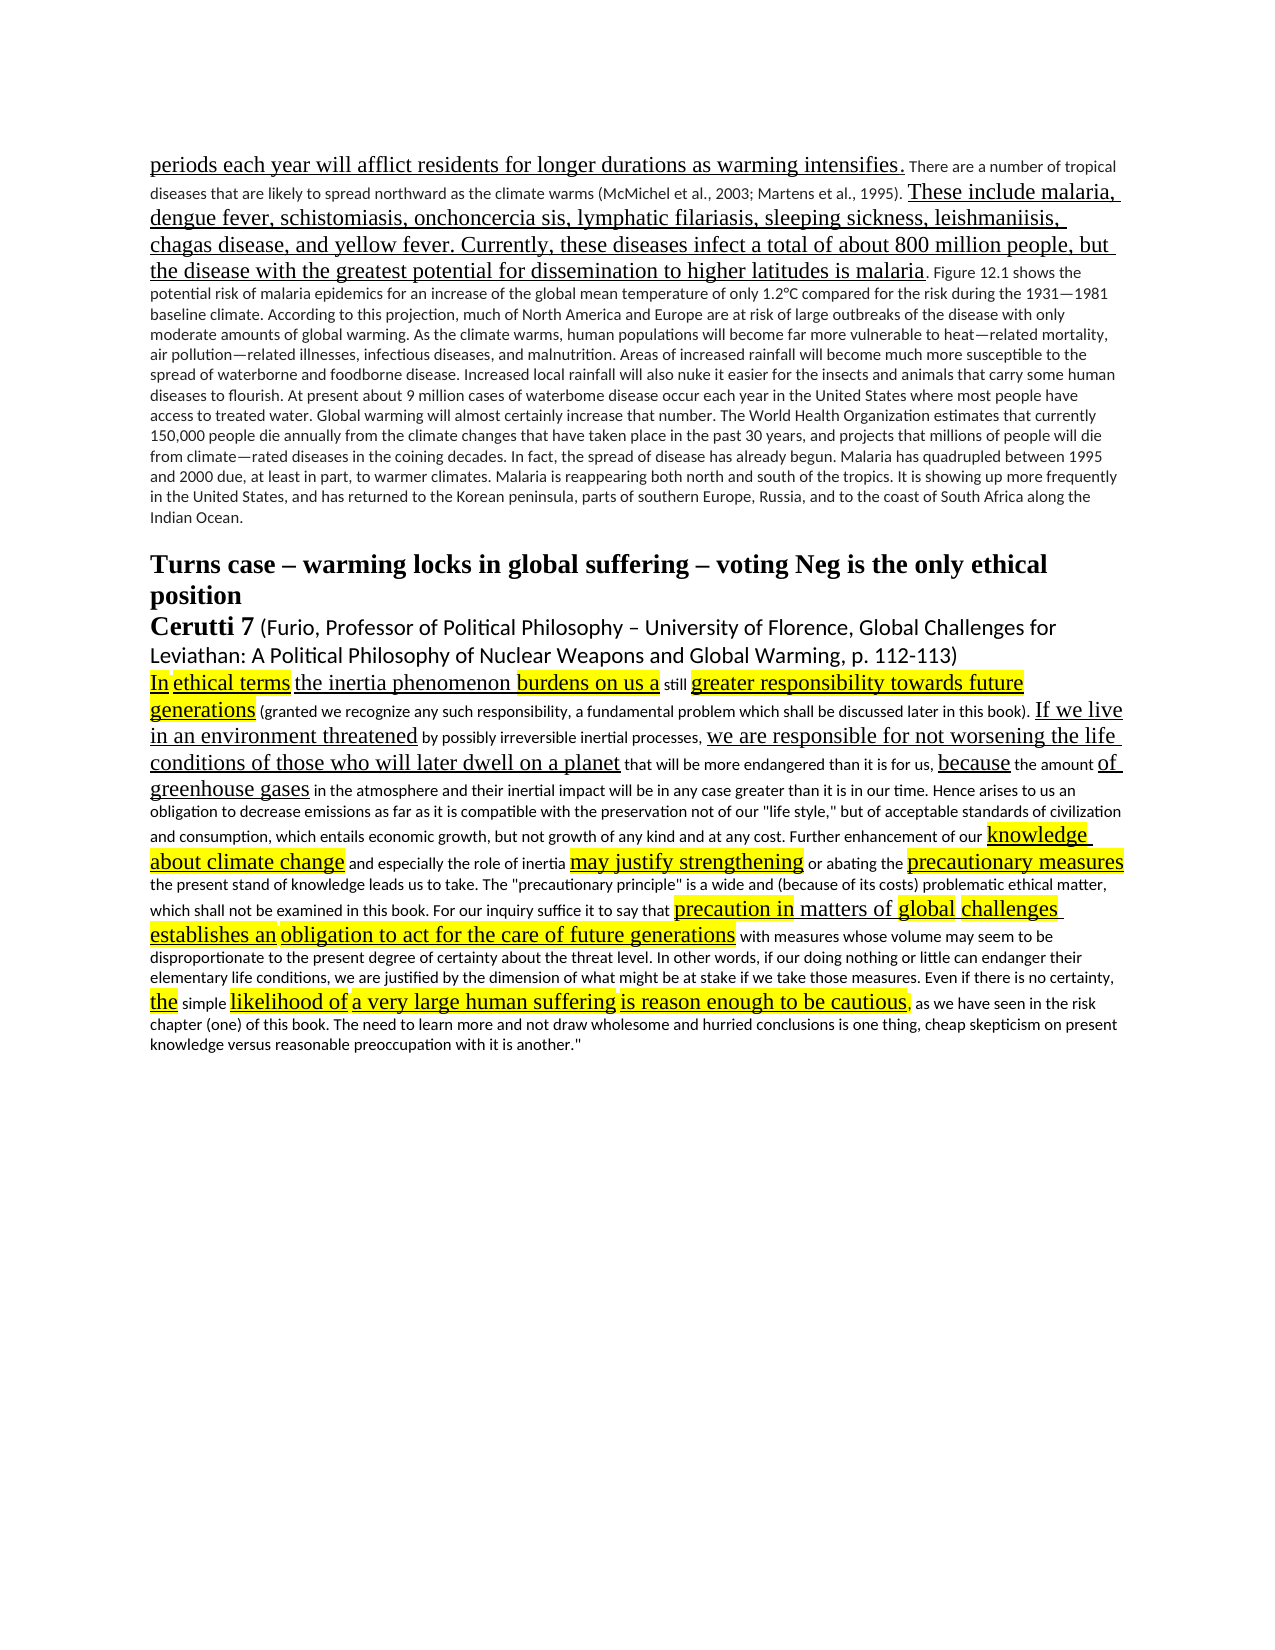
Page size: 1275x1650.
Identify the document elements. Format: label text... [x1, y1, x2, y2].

subtitle Turns case – warming locks in global suffering – voting Neg is the only ethical position [150, 548, 1125, 610]
text Cerutti 7 (Furio, Professor of Political Philosophy – , Global Challenges for Leviathan: A Political Philosophy of Nuclear Weapons and Global Warming, p. 112-113) [150, 610, 1125, 669]
text In ethical terms the inertia phenomenon burdens on us a still greater responsibility towards future generations (granted we recognize any such responsibility, a fundamental problem which shall be discussed later in this book). If we live in an environment threatened by possibly irreversible inertial processes, we are responsible for not worsening the life conditions of those who will later dwell on a planet that will be more endangered than it is for us, because the amount of greenhouse gases in the atmosphere and their inertial impact will be in any case greater than it is in our time. Hence arises to us an obligation to decrease emissions as far as it is compatible with the preservation not of our "life style," but of acceptable standards of civilization and consumption, which entails economic growth, but not growth of any kind and at any cost. Further enhancement of our knowledge about climate change and especially the role of inertia may justify strengthening or abating the precautionary measures the present stand of knowledge leads us to take. The "precautionary principle" is a wide and (because of its costs) problematic ethical matter, which shall not be examined in this book. For our inquiry suffice it to say that precaution in matters of global challenges establishes an obligation to act for the care of future generations with measures whose volume may seem to be disproportionate to the present degree of certainty about the threat level. In other words, if our doing nothing or little can endanger their elementary life conditions, we are justified by the dimension of what might be at stake if we take those measures. Even if there is no certainty, the simple likelihood of a very large human suffering is reason enough to be cautious, as we have seen in the risk chapter (one) of this book. The need to learn more and not draw wholesome and hurried conclusions is one thing, cheap skepticism on present knowledge versus reasonable preoccupation with it is another." [150, 669, 1125, 1055]
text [150, 150, 1125, 527]
